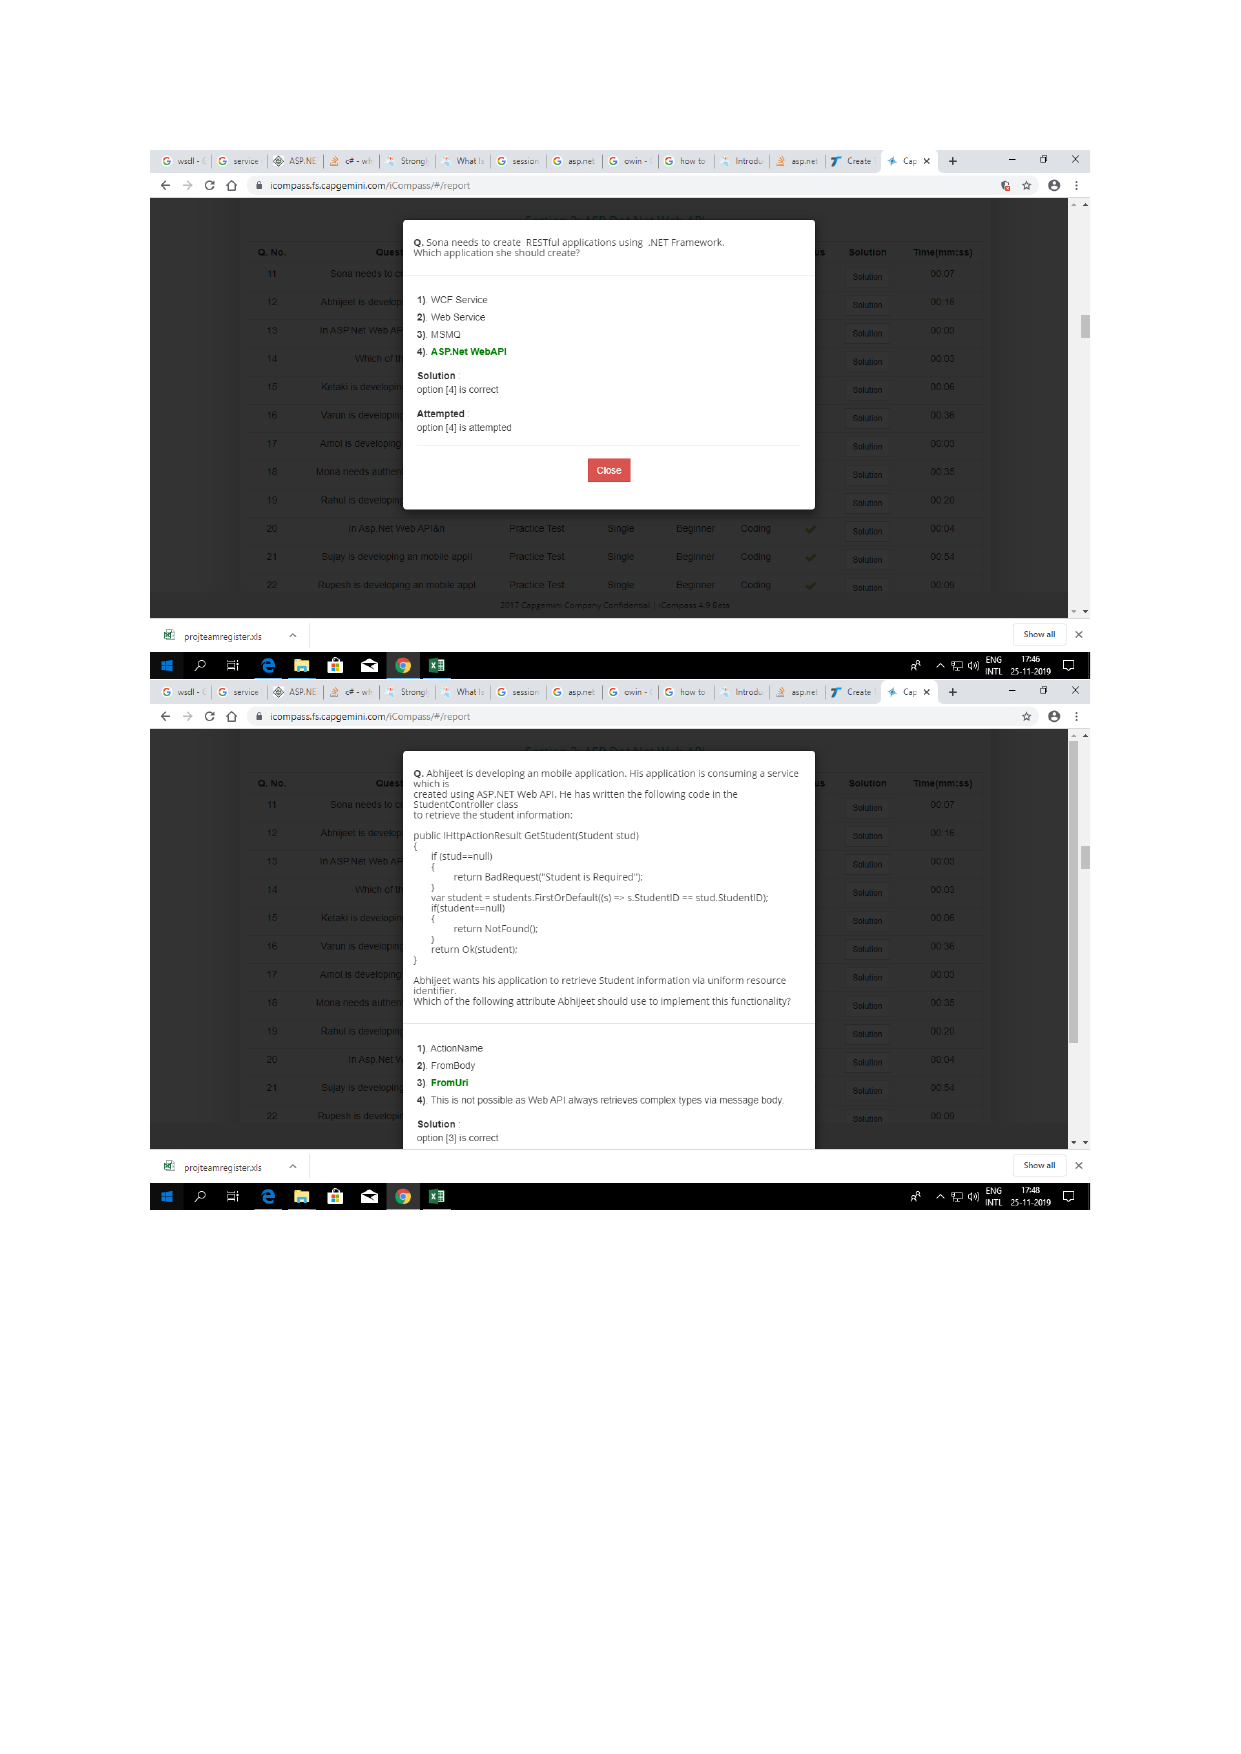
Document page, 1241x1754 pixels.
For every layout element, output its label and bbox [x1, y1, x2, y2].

picture [150, 680, 1091, 1210]
picture [150, 150, 1091, 679]
